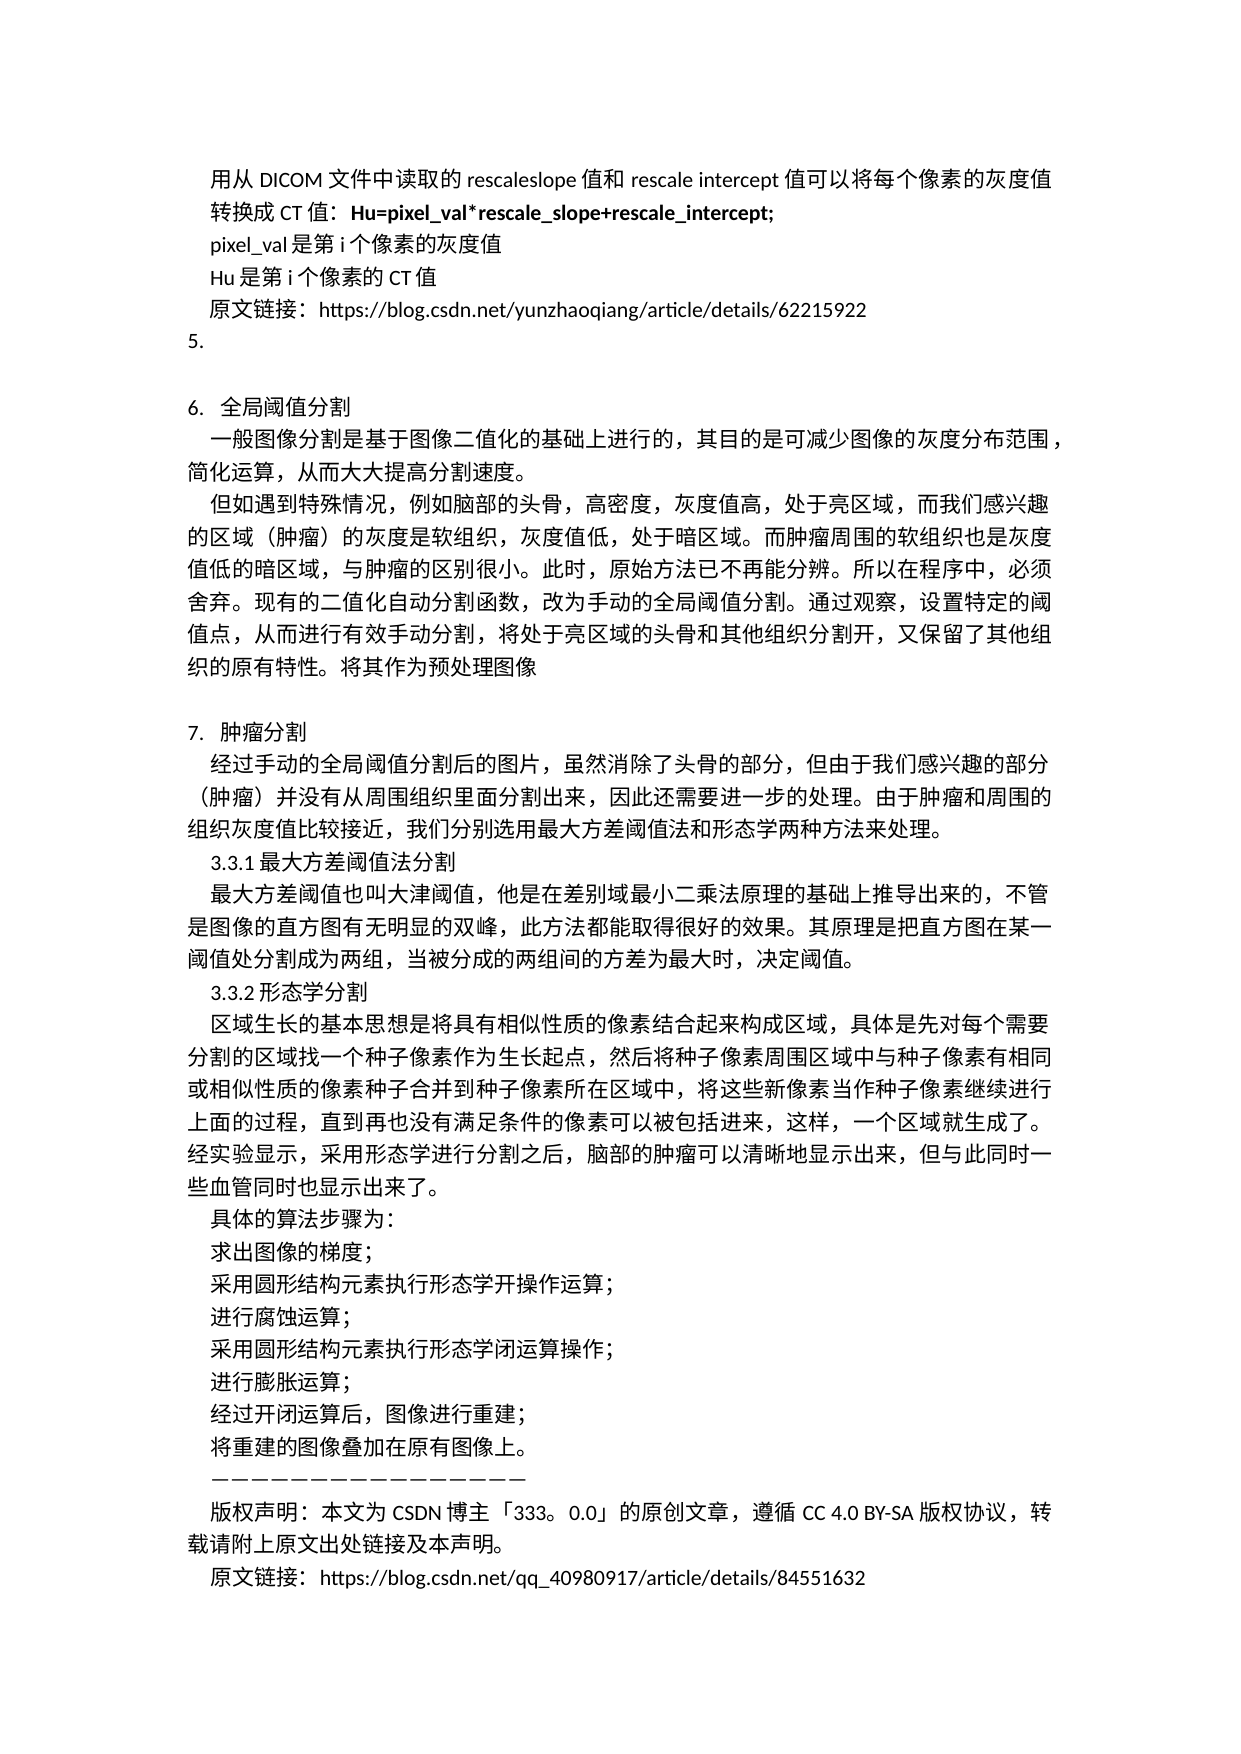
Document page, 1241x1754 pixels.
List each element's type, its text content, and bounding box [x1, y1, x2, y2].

list 3.3.1最大方差阈值法分割 [187, 844, 1053, 877]
list Hu是第i个像素的CT值 [210, 259, 1053, 292]
list 但如遇到特殊情况，例如脑部的头骨，高密度，灰度值高，处于亮区域，而我们感兴趣的区域（肿瘤）的灰度是软组织，灰度值低，处于暗区域。而肿瘤周围的软组织也是灰度值低的暗区域，与肿瘤的区别很小。此时，原始方法已不再能分辨。所以在程序中，必须舍弃。现有的二值化自动分割函数，改为手动的全局阈值分割。通过观察，设置特定的阈值点，从而进行有效手动分割，将处于亮区域的头骨和其他组织分割开，又保留了其他组织的原有特性。将其作为预处理图像 [187, 487, 1053, 682]
list 版权声明：本文为CSDN博主「333。0.0」的原创文章，遵循 CC 4.0 BY-SA 版权协议，转载请附上原文出处链接及本声明。 [187, 1494, 1053, 1559]
list 3.3.2形态学分割 [187, 974, 1053, 1007]
list 进行腐蚀运算； [187, 1299, 1053, 1332]
list pixel_val是第i个像素的灰度值 [210, 227, 1053, 259]
list 原文链接：https://blog.csdn.net/yunzhaoqiang/article/details/62215922 [187, 292, 1053, 324]
list 肿瘤分割 [187, 714, 1053, 747]
list 经过开闭运算后，图像进行重建； [187, 1397, 1053, 1429]
list 将重建的图像叠加在原有图像上。 [187, 1429, 1053, 1462]
list 具体的算法步骤为： [187, 1202, 1053, 1234]
list 求出图像的梯度； [187, 1234, 1053, 1267]
list 进行膨胀运算； [187, 1364, 1053, 1397]
list 一般图像分割是基于图像二值化的基础上进行的，其目的是可减少图像的灰度分布范围，简化运算，从而大大提高分割速度。 [187, 422, 1053, 487]
list 最大方差阈值也叫大津阈值，他是在差别域最小二乘法原理的基础上推导出来的，不管是图像的直方图有无明显的双峰，此方法都能取得很好的效果。其原理是把直方图在某一阈值处分割成为两组，当被分成的两组间的方差为最大时，决定阈值。 [187, 877, 1053, 974]
list 全局阈值分割 [187, 389, 1053, 422]
list 区域生长的基本思想是将具有相似性质的像素结合起来构成区域，具体是先对每个需要分割的区域找一个种子像素作为生长起点，然后将种子像素周围区域中与种子像素有相同或相似性质的像素种子合并到种子像素所在区域中，将这些新像素当作种子像素继续进行上面的过程，直到再也没有满足条件的像素可以被包括进来，这样，一个区域就生成了。经实验显示，采用形态学进行分割之后，脑部的肿瘤可以清晰地显示出来，但与此同时一些血管同时也显示出来了。 [187, 1007, 1053, 1202]
list ———————————————— [187, 1462, 1053, 1494]
list 采用圆形结构元素执行形态学闭运算操作； [187, 1332, 1053, 1364]
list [187, 1559, 1053, 1592]
list 用从DICOM文件中读取的rescaleslope值和rescale intercept值可以将每个像素的灰度值转换成CT值：Hu=pixel_val*rescale_slope+rescale_intercept; [210, 162, 1053, 227]
list 采用圆形结构元素执行形态学开操作运算； [187, 1267, 1053, 1299]
list 经过手动的全局阈值分割后的图片，虽然消除了头骨的部分，但由于我们感兴趣的部分（肿瘤）并没有从周围组织里面分割出来，因此还需要进一步的处理。由于肿瘤和周围的组织灰度值比较接近，我们分别选用最大方差阈值法和形态学两种方法来处理。 [187, 747, 1053, 844]
